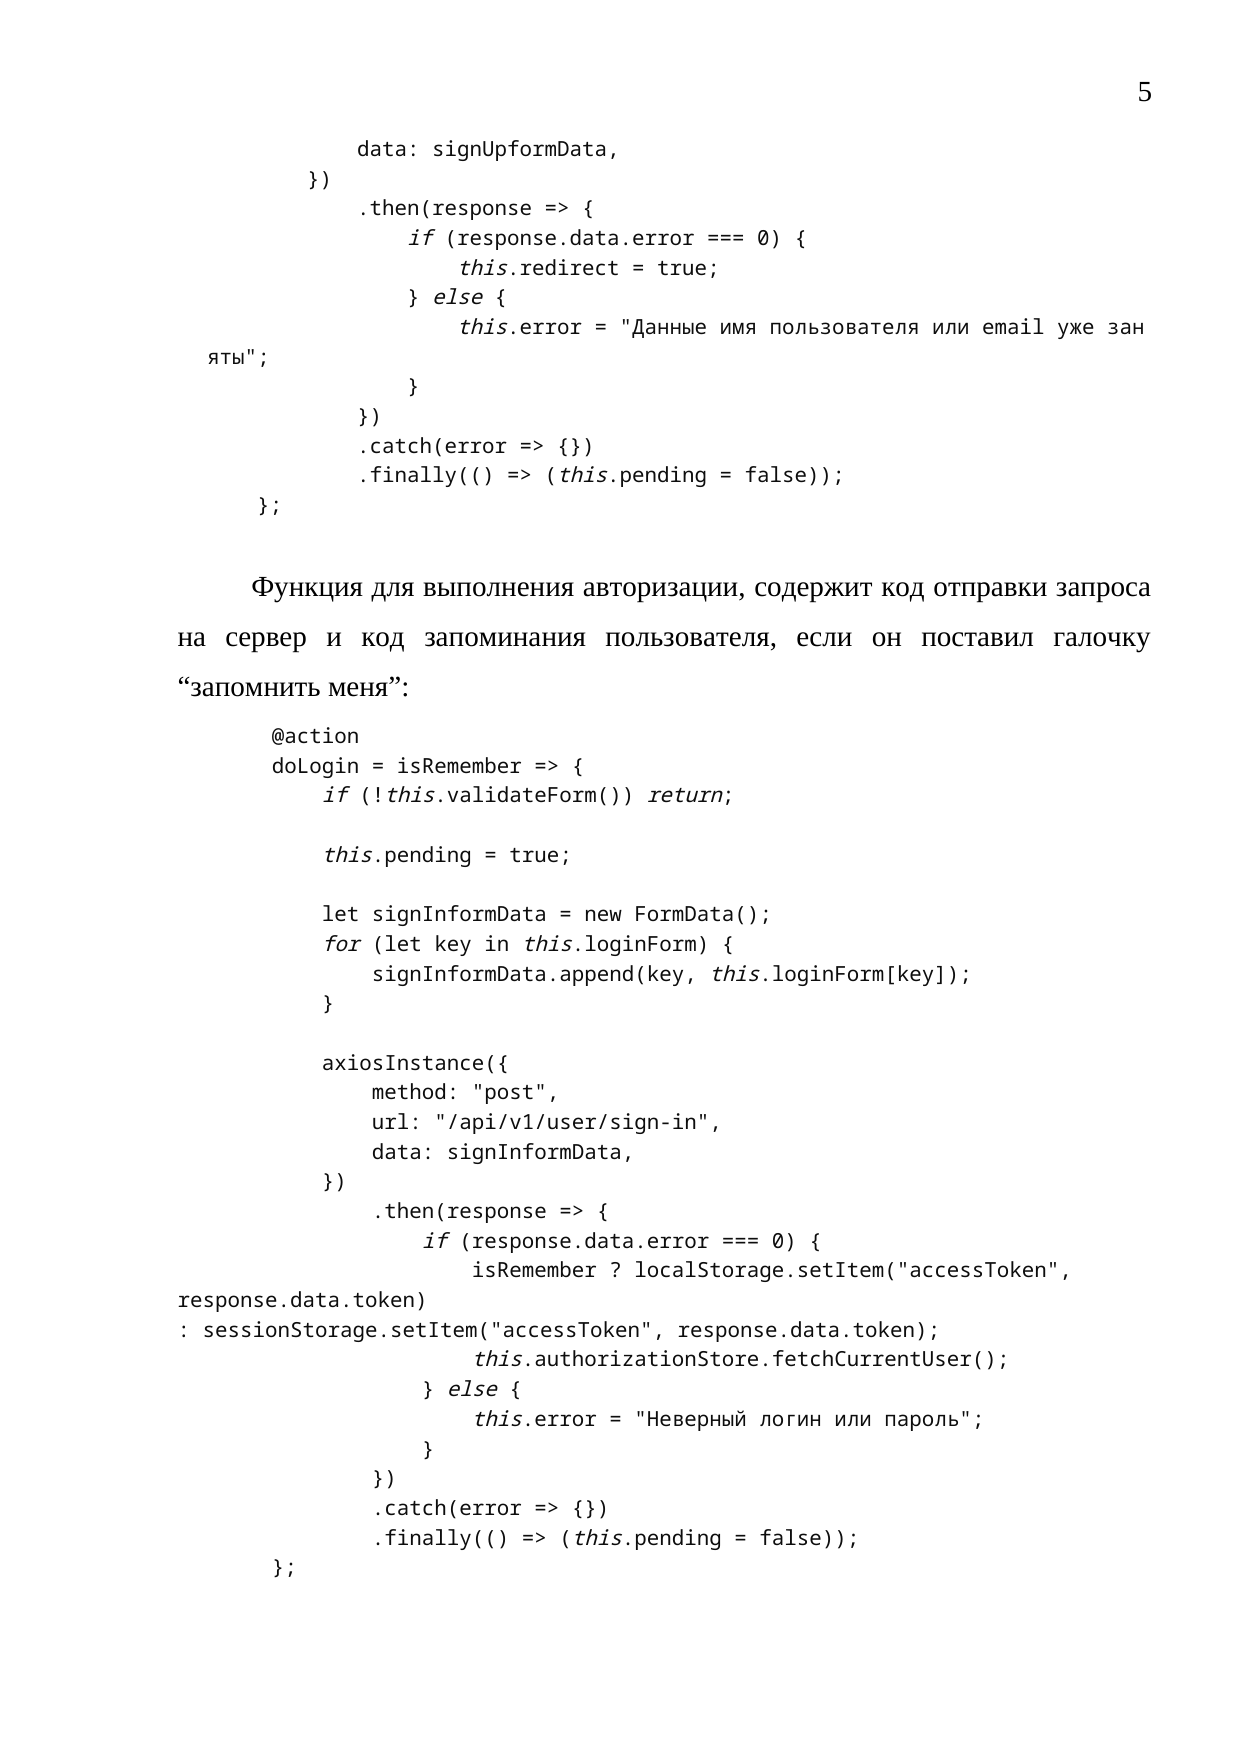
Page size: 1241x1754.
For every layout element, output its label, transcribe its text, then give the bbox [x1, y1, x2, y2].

text data: signUpformData, [207, 133, 1152, 162]
text this.redirect = true; [207, 251, 1152, 281]
text } [177, 987, 1152, 1017]
text this.error = "Данные имя пользователя или email уже заняты"; [207, 311, 1152, 370]
text }) [207, 400, 1152, 429]
text axiosInstance({ [177, 1046, 1152, 1076]
text }) [177, 1165, 1152, 1195]
text .catch(error => {}) [177, 1492, 1152, 1521]
text this.authorizationStore.fetchCurrentUser(); [177, 1343, 1152, 1373]
text .then(response => { [177, 1195, 1152, 1224]
text .then(response => { [207, 192, 1152, 222]
text if (!this.validateForm()) return; [177, 779, 1152, 809]
text }) [207, 162, 1152, 192]
text for (let key in this.loginForm) { [177, 928, 1152, 957]
text .finally(() => (this.pending = false)); [207, 459, 1152, 489]
text }; [207, 489, 1152, 519]
text } else { [177, 1373, 1152, 1403]
text method: "post", [177, 1076, 1152, 1106]
text if (response.data.error === 0) { [177, 1224, 1152, 1254]
text @action [177, 720, 1152, 749]
text this.pending = true; [177, 839, 1152, 868]
text } [207, 370, 1152, 400]
text } else { [207, 281, 1152, 311]
text }) [177, 1462, 1152, 1492]
text signInformData.append(key, this.loginForm[key]); [177, 957, 1152, 987]
text data: signInformData, [177, 1136, 1152, 1165]
text url: "/api/v1/user/sign-in", [177, 1106, 1152, 1136]
text doLogin = isRemember => { [177, 749, 1152, 779]
text Функция для выполнения авторизации, содержит код отправки запроса на сервер и код запоминания пользователя, если он поставил галочку “запомнить меня”: [177, 569, 1152, 703]
text let signInformData = new FormData(); [177, 898, 1152, 928]
text if (response.data.error === 0) { [207, 222, 1152, 251]
text isRemember ? localStorage.setItem("accessToken", response.data.token) : sessionStorage.setItem("accessToken", response.data.token); [177, 1254, 1152, 1343]
text this.error = "Неверный логин или пароль"; [177, 1403, 1152, 1432]
text .finally(() => (this.pending = false)); [177, 1521, 1152, 1551]
text .catch(error => {}) [207, 429, 1152, 459]
text }; [177, 1551, 1152, 1581]
text } [177, 1432, 1152, 1462]
